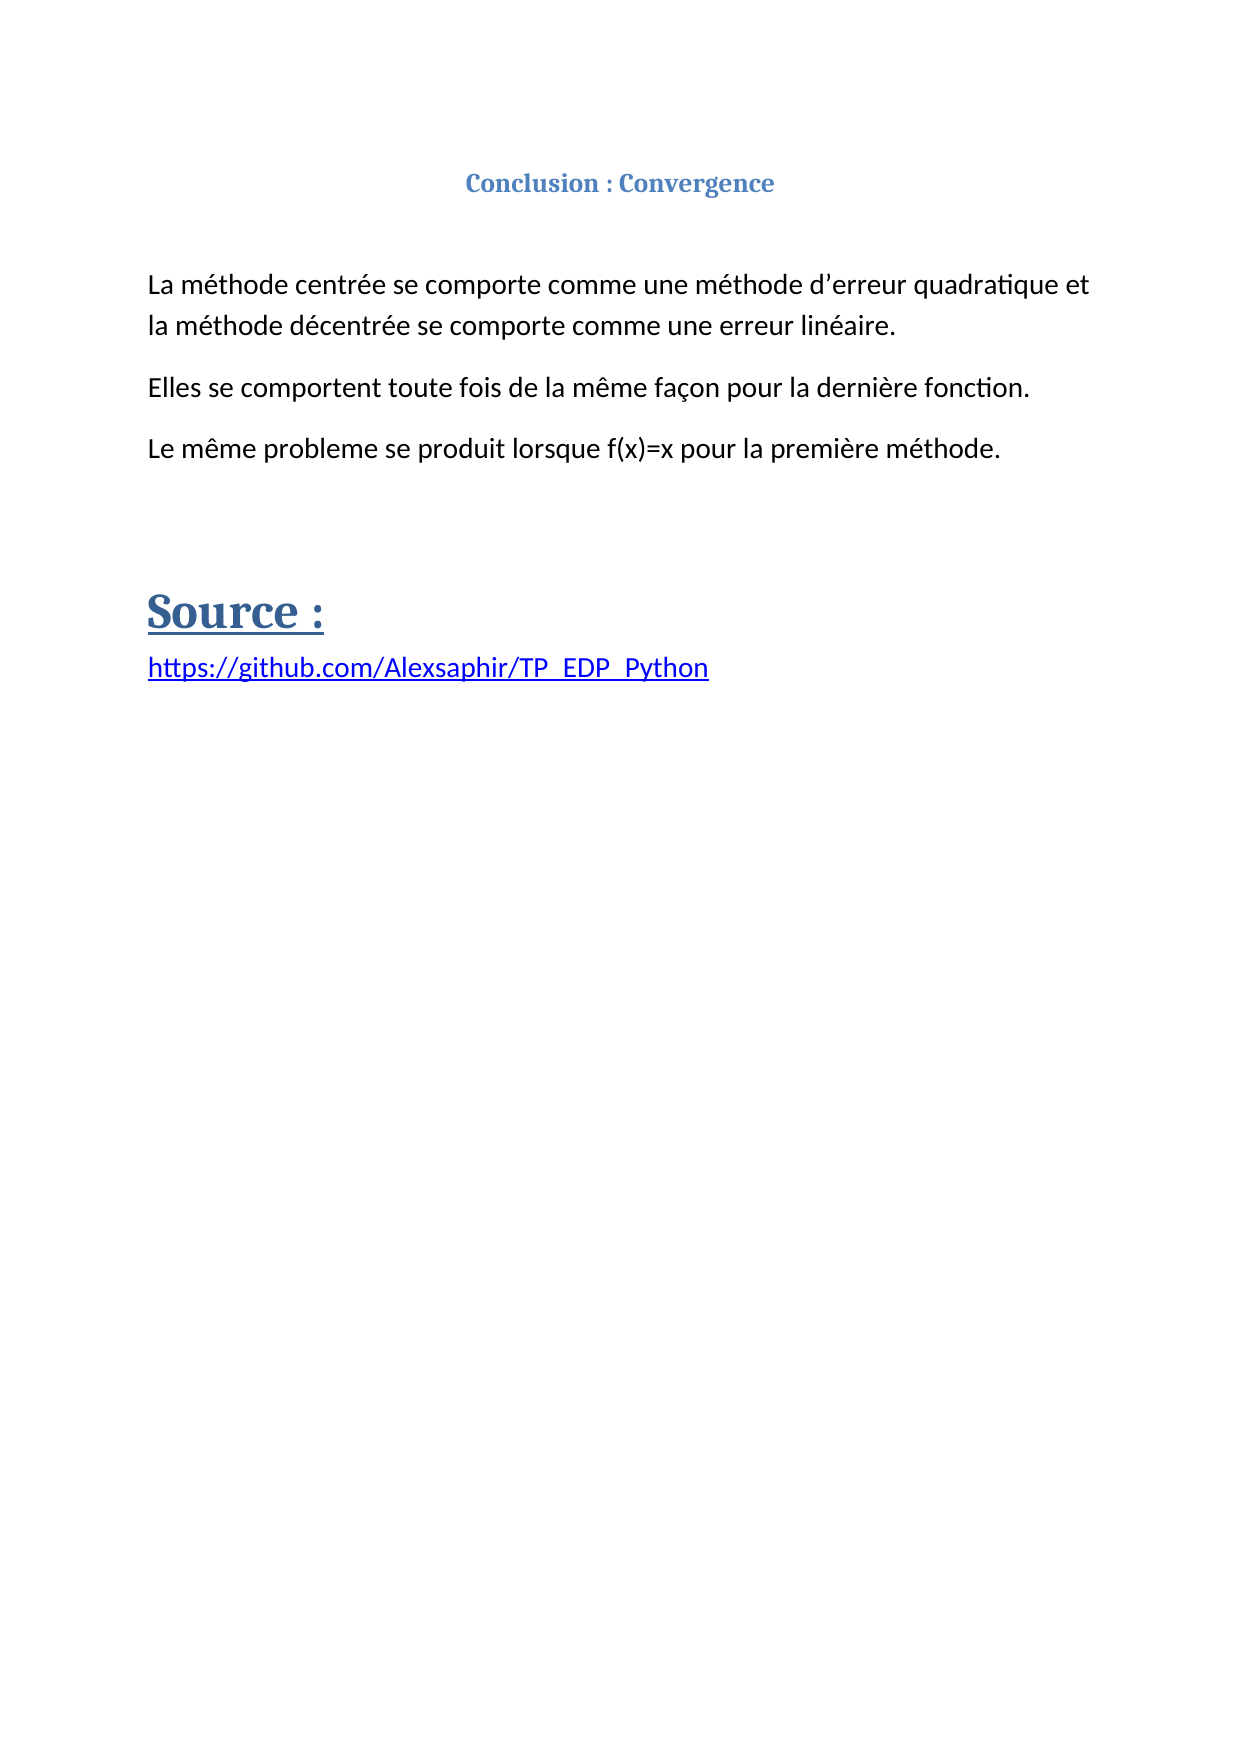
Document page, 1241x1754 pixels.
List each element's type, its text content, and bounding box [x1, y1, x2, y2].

subtitle Source : [148, 583, 1093, 641]
text La méthode centrée se comporte comme une méthode d’erreur quadratique et la méthode décentrée se comporte comme une erreur linéaire. [148, 266, 1093, 342]
text https://github.com/Alexsaphir/TP_EDP_Python [148, 649, 1093, 685]
text Elles se comportent toute fois de la même façon pour la dernière fonction. [148, 369, 1093, 404]
text Le même probleme se produit lorsque f(x)=x pour la première méthode. [148, 430, 1093, 466]
subtitle Conclusion : Convergence [148, 168, 1093, 199]
